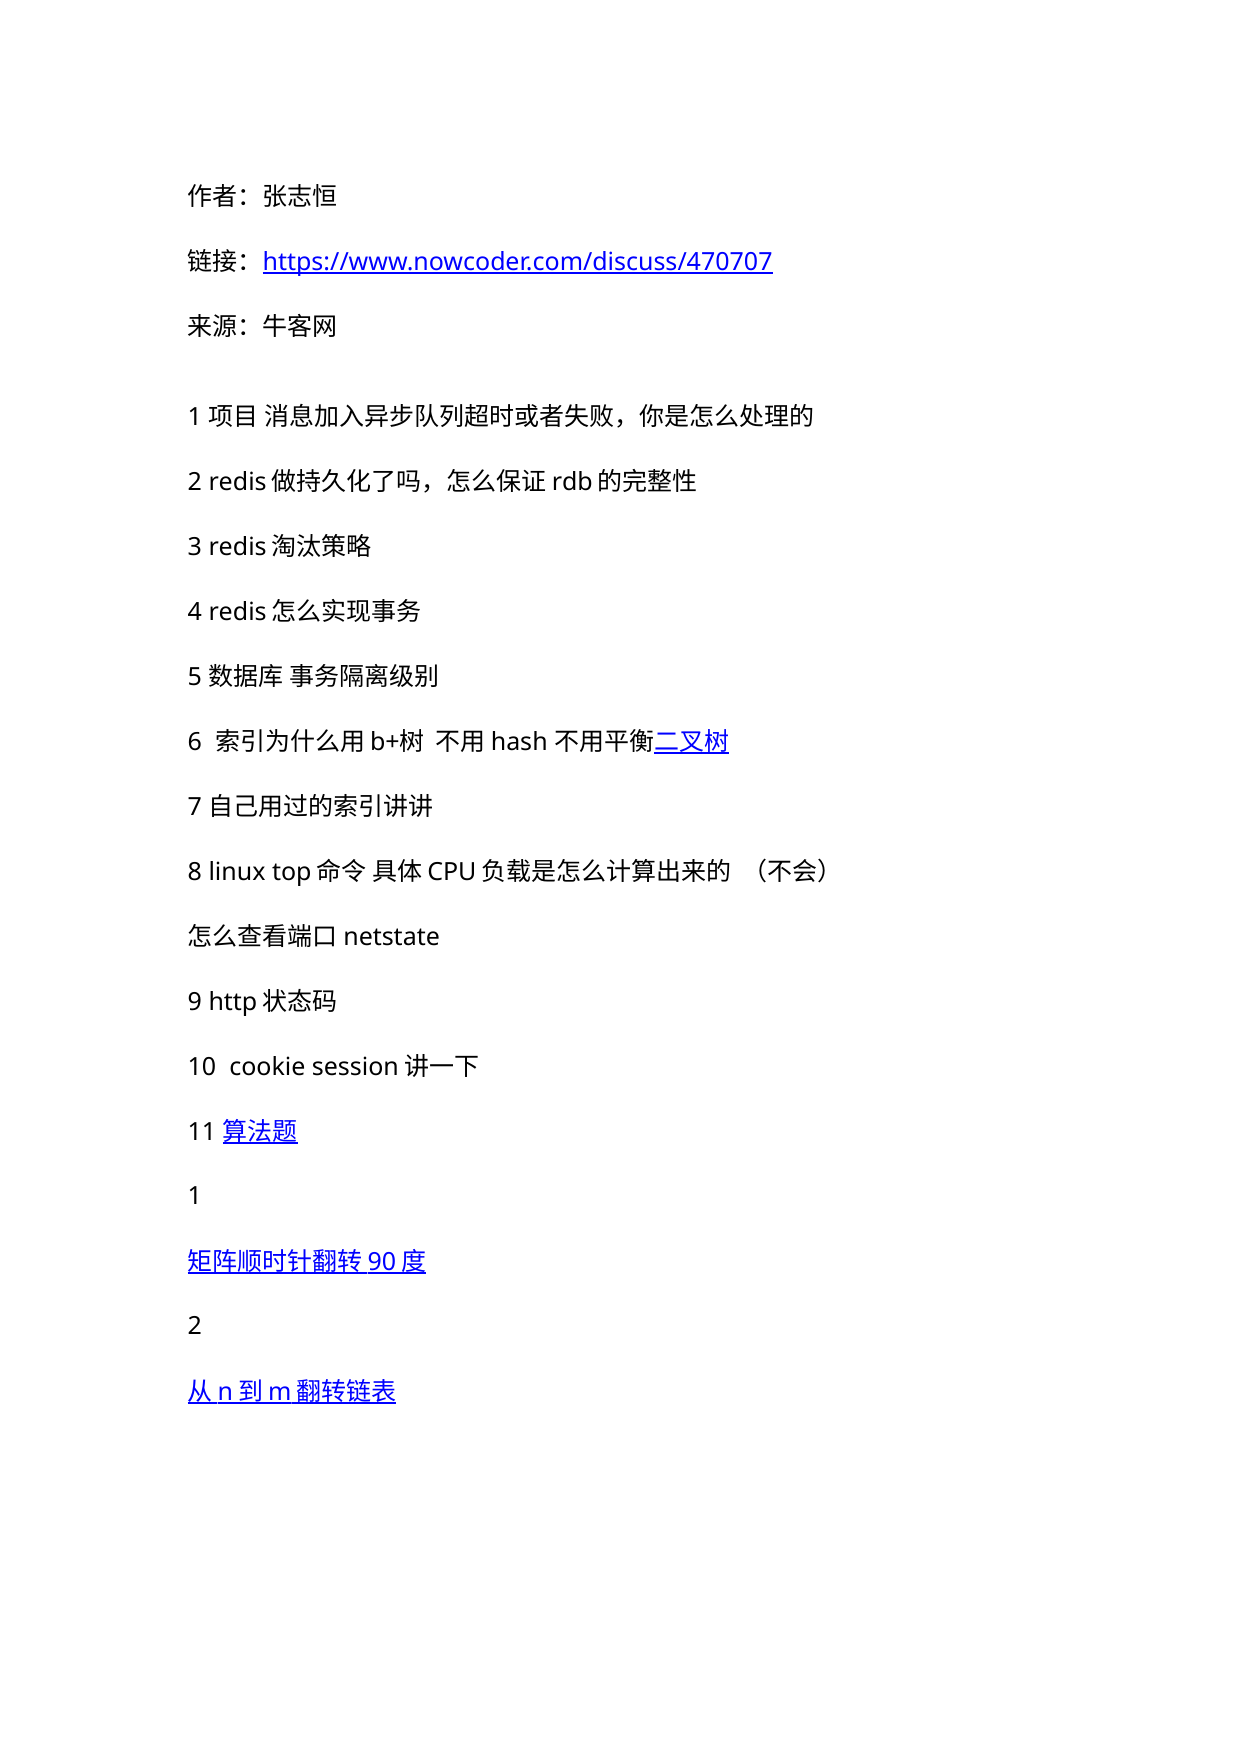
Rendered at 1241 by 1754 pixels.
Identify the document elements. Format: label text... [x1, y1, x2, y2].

text 3 redis淘汰策略 [187, 512, 1053, 577]
text 7 自己用过的索引讲讲 [187, 772, 1053, 837]
text 9 http状态码 [187, 967, 1053, 1032]
text 8 linux top命令 具体CPU负载是怎么计算出来的 （不会） [187, 837, 1053, 902]
text 作者：张志恒 链接：https://www.nowcoder.com/discuss/470707 来源：牛客网 [187, 162, 1053, 357]
text 4 redis怎么实现事务 [187, 577, 1053, 642]
text 从n到m翻转链表 [187, 1357, 1053, 1422]
text 11 算法题 [187, 1097, 1053, 1162]
text 5 数据库 事务隔离级别 [187, 642, 1053, 707]
text 2 [187, 1292, 1053, 1357]
text 1 [187, 1162, 1053, 1227]
text 10 cookie session讲一下 [187, 1032, 1053, 1097]
text 1 项目 消息加入异步队列超时或者失败，你是怎么处理的 [187, 382, 1053, 447]
text 6 索引为什么用b+树 不用hash 不用平衡二叉树 [187, 707, 1053, 772]
text 矩阵顺时针翻转90度 [187, 1227, 1053, 1292]
text 怎么查看端口 netstate [187, 902, 1053, 967]
text 2 redis做持久化了吗，怎么保证rdb的完整性 [187, 447, 1053, 512]
